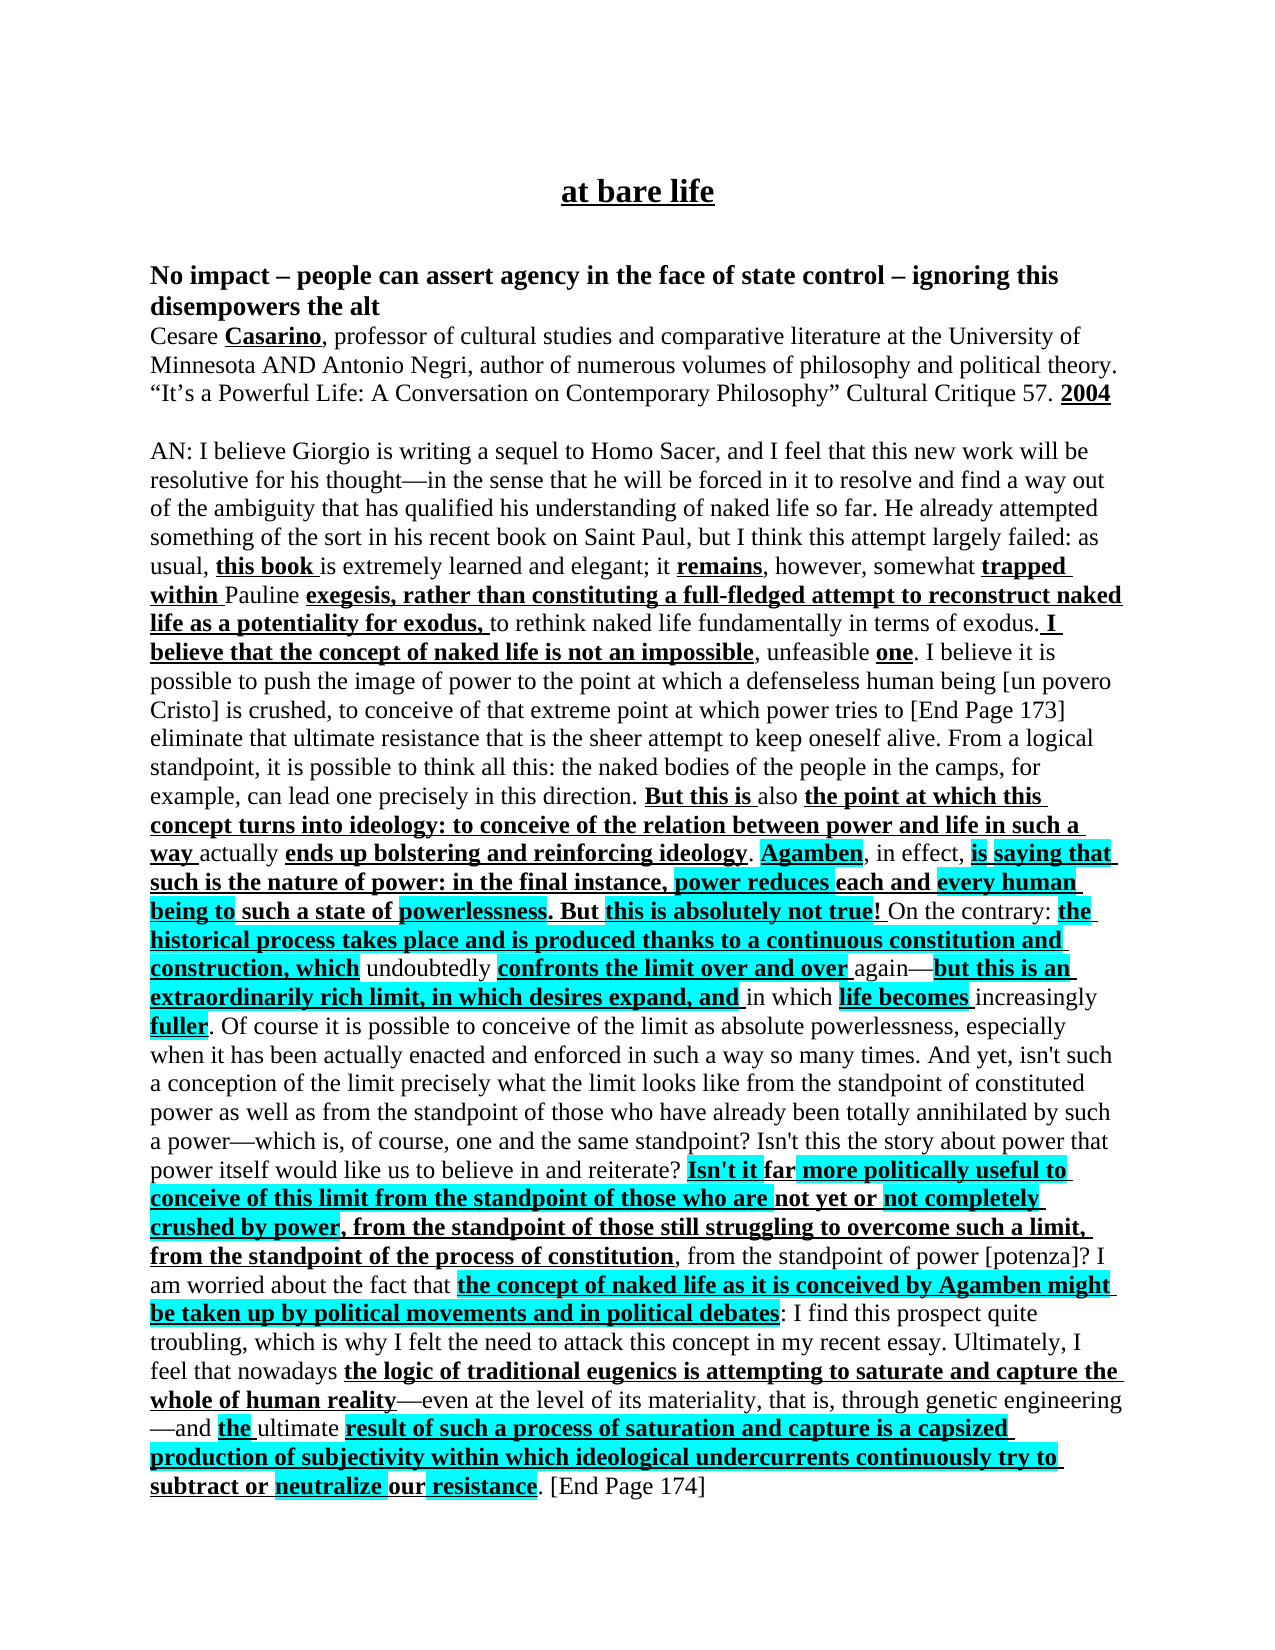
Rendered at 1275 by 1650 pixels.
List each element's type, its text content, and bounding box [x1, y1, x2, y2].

text Cesare Casarino, professor of cultural studies and comparative literature at the University of Minnesota AND Antonio Negri, author of numerous volumes of philosophy and political theory. “It’s a Powerful Life: A Conversation on Contemporary Philosophy” Cultural Critique 57. 2004 [150, 321, 1125, 407]
text AN: I believe Giorgio is writing a sequel to Homo Sacer, and I feel that this new work will be resolutive for his thought—in the sense that he will be forced in it to resolve and find a way out of the ambiguity that has qualified his understanding of naked life so far. He already attempted something of the sort in his recent book on Saint Paul, but I think this attempt largely failed: as usual, this book is extremely learned and elegant; it remains, however, somewhat trapped within Pauline exegesis, rather than constituting a full-fledged attempt to reconstruct naked life as a potentiality for exodus, to rethink naked life fundamentally in terms of exodus. I believe that the concept of naked life is not an impossible, unfeasible one. I believe it is possible to push the image of power to the point at which a defenseless human being [un povero Cristo] is crushed, to conceive of that extreme point at which power tries to [End Page 173] eliminate that ultimate resistance that is the sheer attempt to keep oneself alive. From a logical standpoint, it is possible to think all this: the naked bodies of the people in the camps, for example, can lead one precisely in this direction. But this is also the point at which this concept turns into ideology: to conceive of the relation between power and life in such a way actually ends up bolstering and reinforcing ideology. Agamben, in effect, is saying that such is the nature of power: in the final instance, power reduces each and every human being to such a state of powerlessness. But this is absolutely not true! On the contrary: the historical process takes place and is produced thanks to a continuous constitution and construction, which undoubtedly confronts the limit over and over again—but this is an extraordinarily rich limit, in which desires expand, and in which life becomes increasingly fuller. Of course it is possible to conceive of the limit as absolute powerlessness, especially when it has been actually enacted and enforced in such a way so many times. And yet, isn't such a conception of the limit precisely what the limit looks like from the standpoint of constituted power as well as from the standpoint of those who have already been totally annihilated by such a power—which is, of course, one and the same standpoint? Isn't this the story about power that power itself would like us to believe in and reiterate? Isn't it far more politically useful to conceive of this limit from the standpoint of those who are not yet or not completely crushed by power, from the standpoint of those still struggling to overcome such a limit, from the standpoint of the process of constitution, from the standpoint of power [potenza]? I am worried about the fact that the concept of naked life as it is conceived by Agamben might be taken up by political movements and in political debates: I find this prospect quite troubling, which is why I felt the need to attack this concept in my recent essay. Ultimately, I feel that nowadays the logic of traditional eugenics is attempting to saturate and capture the whole of human reality—even at the level of its materiality, that is, through genetic engineering—and the ultimate result of such a process of saturation and capture is a capsized production of subjectivity within which ideological undercurrents continuously try to subtract or neutralize our resistance. [End Page 174] [150, 436, 1125, 1500]
subtitle at bare life [150, 171, 1125, 209]
subtitle No impact – people can assert agency in the face of state control – ignoring this disempowers the alt [150, 259, 1125, 321]
